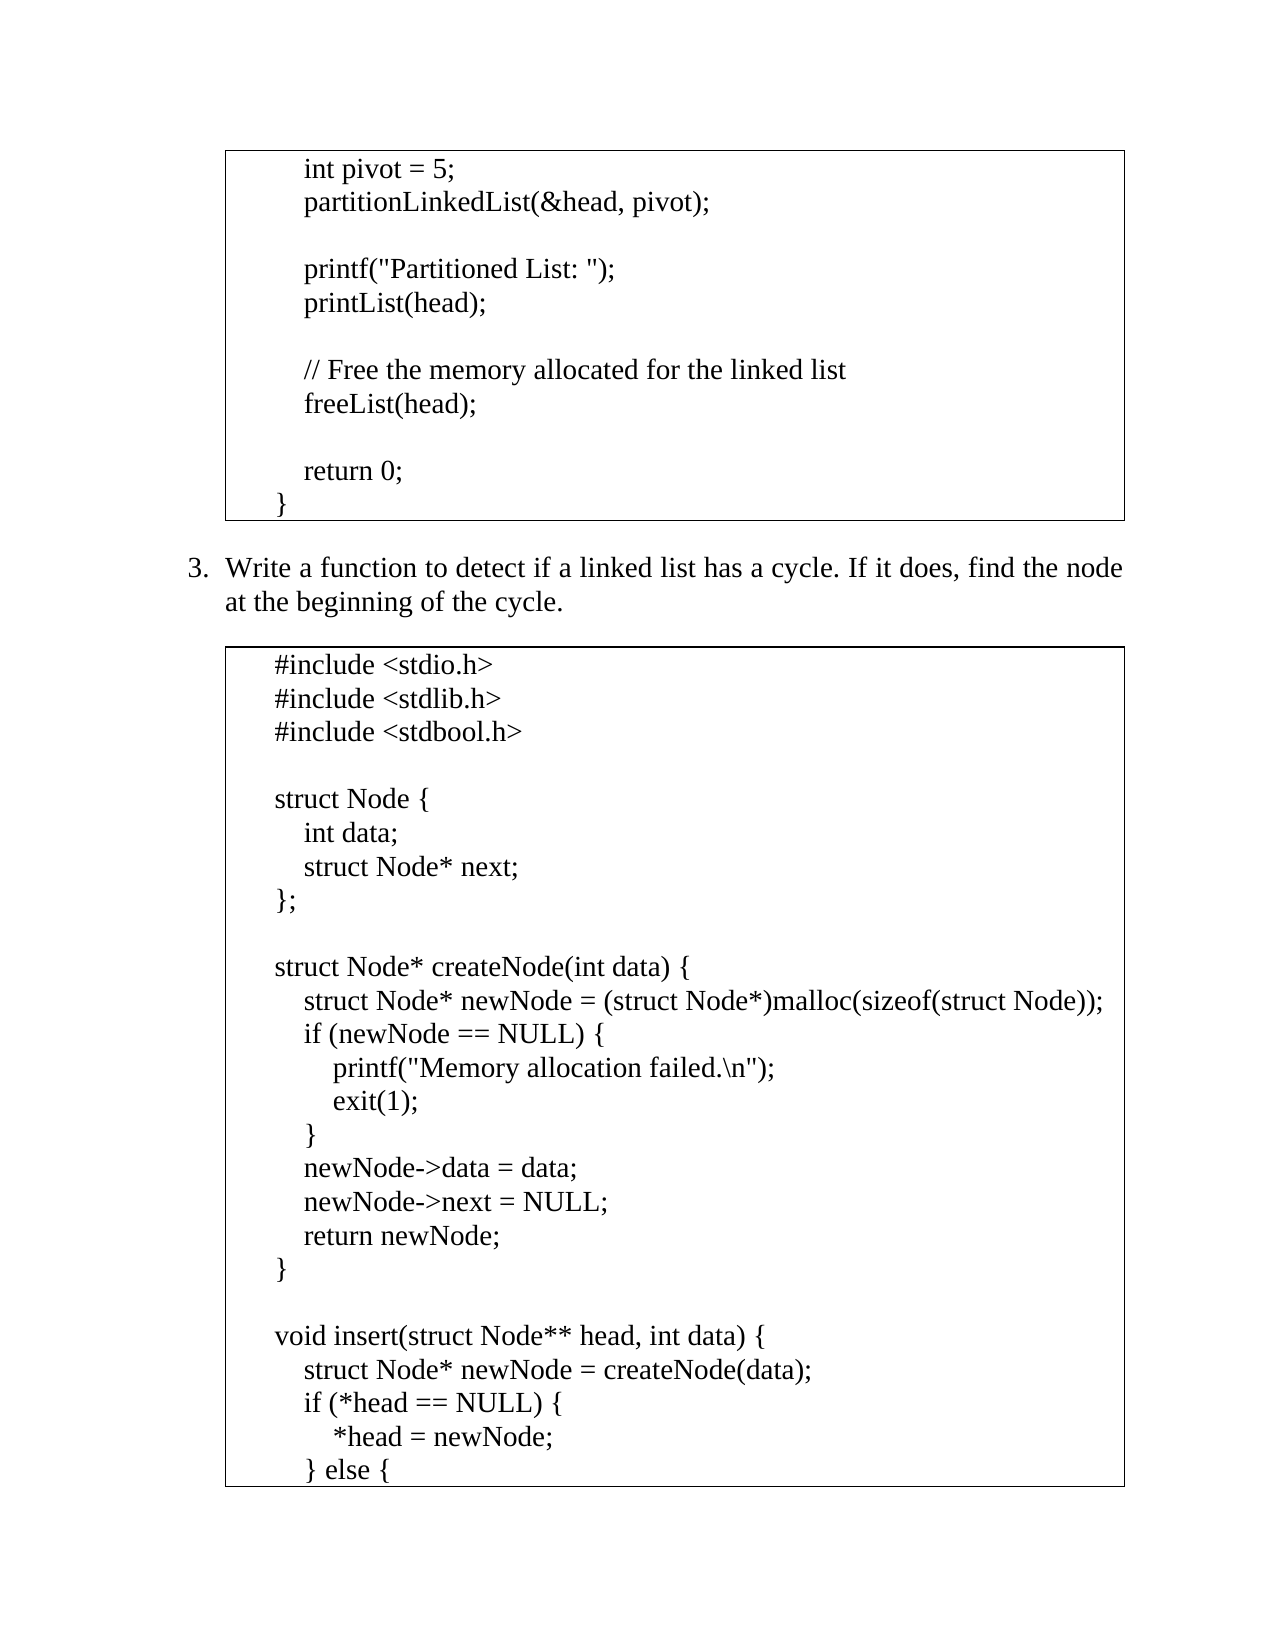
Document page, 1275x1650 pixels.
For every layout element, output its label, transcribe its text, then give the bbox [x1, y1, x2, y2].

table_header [226, 648, 1124, 1486]
list Write a function to detect if a linked list has a cycle. If it does, find the node at the beginning of the cycle. [187, 550, 1125, 617]
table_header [226, 151, 1124, 520]
